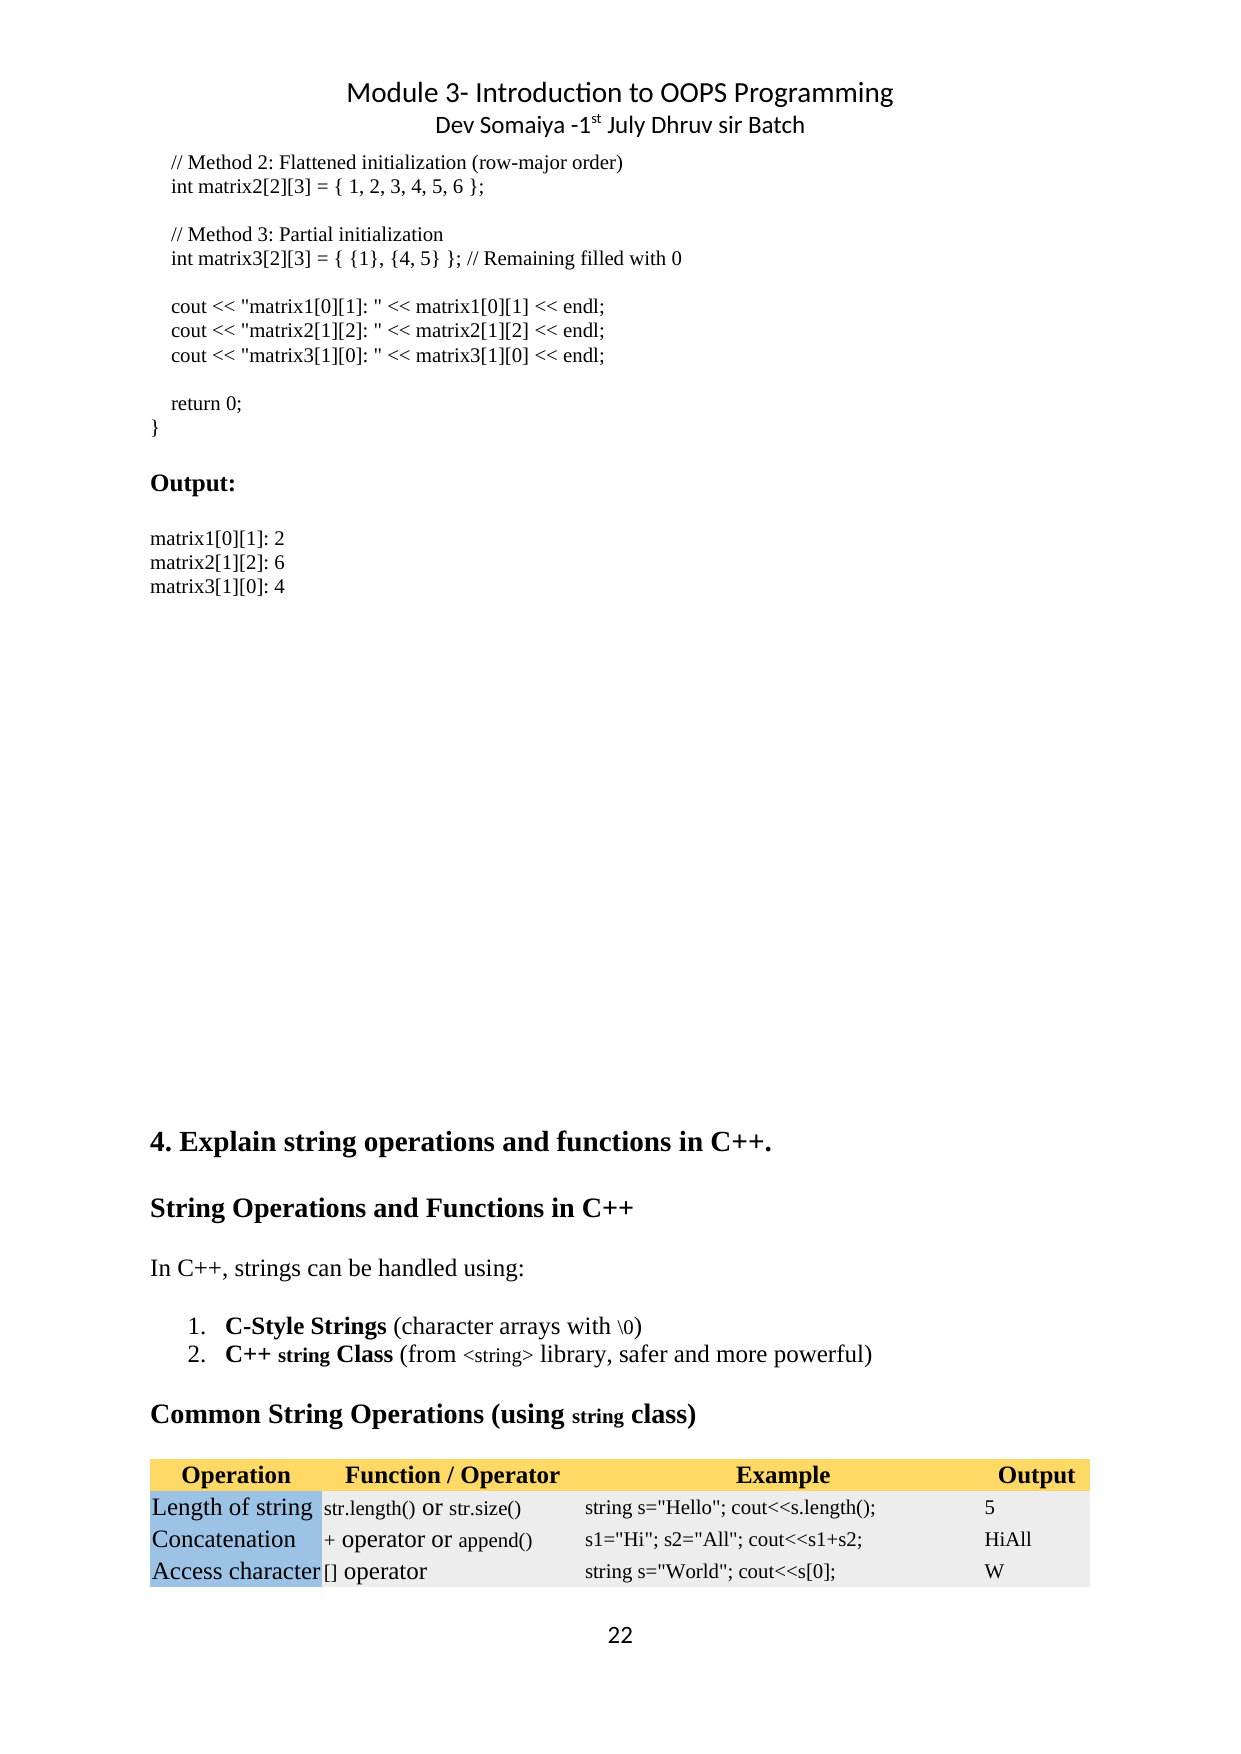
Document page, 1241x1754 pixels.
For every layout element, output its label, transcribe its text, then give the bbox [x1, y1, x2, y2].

table_cell Concatenation [150, 1523, 322, 1555]
text int matrix2[2][3] = { 1, 2, 3, 4, 5, 6 }; [150, 174, 1090, 198]
text } [150, 415, 1090, 439]
text 4. Explain string operations and functions in C++. [150, 1124, 1090, 1157]
table_header Example [583, 1459, 983, 1491]
table_cell W [983, 1555, 1090, 1587]
text return 0; [150, 391, 1090, 415]
table_header Function / Operator [322, 1459, 583, 1491]
table_cell + operator or append() [322, 1523, 583, 1555]
table_cell 5 [983, 1491, 1090, 1523]
table_header Operation [150, 1459, 322, 1491]
text // Method 3: Partial initialization [150, 222, 1090, 246]
text matrix3[1][0]: 4 [150, 574, 1090, 598]
list C++ string Class (from <string> library, safer and more powerful) [187, 1339, 1090, 1368]
text cout << "matrix1[0][1]: " << matrix1[0][1] << endl; [150, 294, 1090, 318]
table_cell string s="World"; cout<<s[0]; [583, 1555, 983, 1587]
list C-Style Strings (character arrays with \0) [187, 1311, 1090, 1339]
text Common String Operations (using string class) [150, 1397, 1090, 1430]
table_header Output [983, 1459, 1090, 1491]
table_cell str.length() or str.size() [322, 1491, 583, 1523]
text cout << "matrix2[1][2]: " << matrix2[1][2] << endl; [150, 318, 1090, 342]
table_cell [] operator [322, 1555, 583, 1587]
text int matrix3[2][3] = { {1}, {4, 5} }; // Remaining filled with 0 [150, 246, 1090, 270]
text String Operations and Functions in C++ [150, 1191, 1090, 1224]
text cout << "matrix3[1][0]: " << matrix3[1][0] << endl; [150, 342, 1090, 367]
text matrix1[0][1]: 2 [150, 526, 1090, 550]
table_cell Length of string [150, 1491, 322, 1523]
text // Method 2: Flattened initialization (row-major order) [150, 150, 1090, 174]
text Output: [150, 468, 1090, 497]
table_cell s1="Hi"; s2="All"; cout<<s1+s2; [583, 1523, 983, 1555]
table_cell Access character [150, 1555, 322, 1587]
text In C++, strings can be handled using: [150, 1253, 1090, 1282]
text matrix2[1][2]: 6 [150, 550, 1090, 574]
table_cell HiAll [983, 1523, 1090, 1555]
table_cell string s="Hello"; cout<<s.length(); [583, 1491, 983, 1523]
